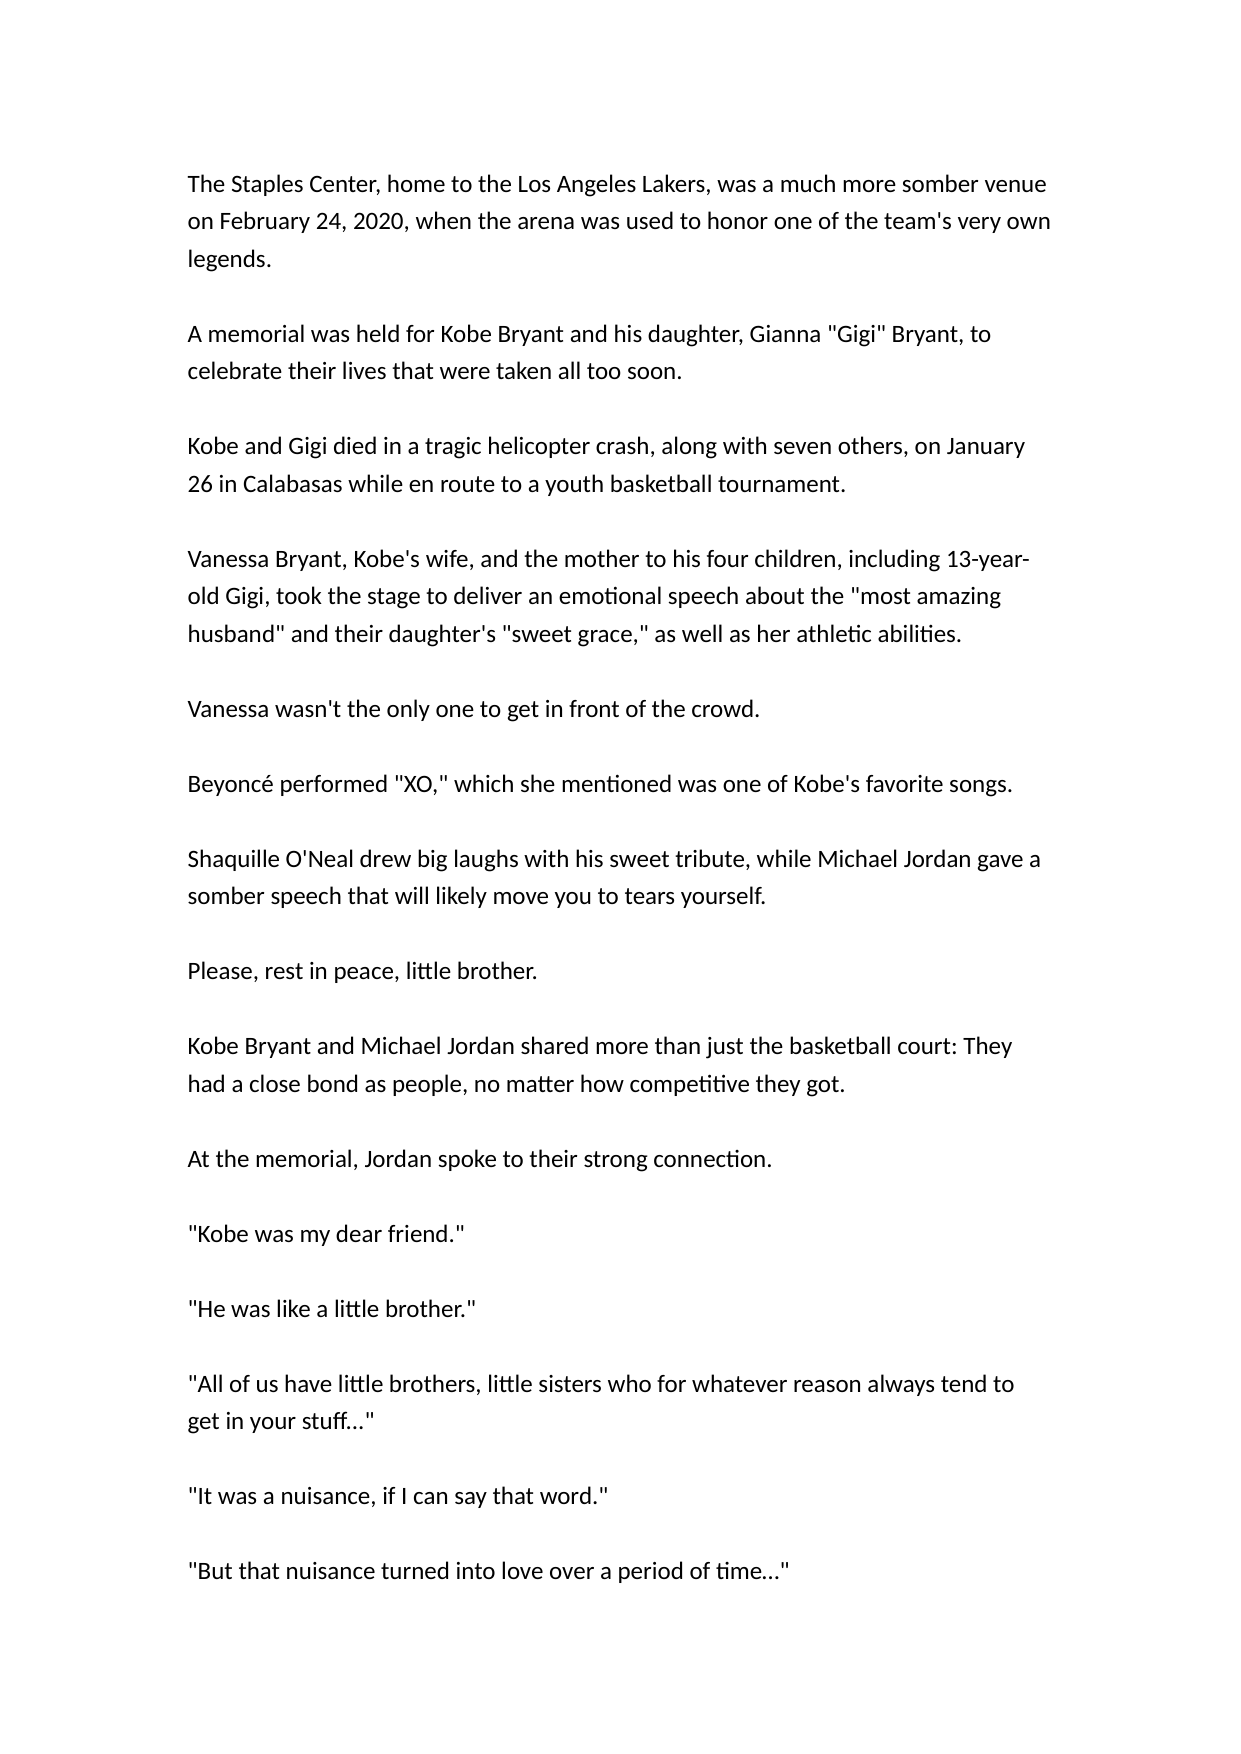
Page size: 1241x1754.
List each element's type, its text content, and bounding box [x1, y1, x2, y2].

text Vanessa wasn't the only one to get in front of the crowd. [187, 689, 1053, 727]
text "He was like a little brother." [187, 1289, 1053, 1327]
text "All of us have little brothers, little sisters who for whatever reason always tend to get in your stuff..." [187, 1364, 1053, 1439]
text The Staples Center, home to the Los Angeles Lakers, was a much more somber venue on February 24, 2020, when the arena was used to honor one of the team's very own legends. [187, 164, 1053, 277]
text At the memorial, Jordan spoke to their strong connection. [187, 1139, 1053, 1177]
text Please, rest in peace, little brother. [187, 952, 1053, 989]
text "But that nuisance turned into love over a period of time…" [187, 1552, 1053, 1589]
text "Kobe was my dear friend." [187, 1214, 1053, 1252]
text "It was a nuisance, if I can say that word." [187, 1477, 1053, 1514]
text A memorial was held for Kobe Bryant and his daughter, Gianna "Gigi" Bryant, to celebrate their lives that were taken all too soon. [187, 314, 1053, 389]
text Kobe and Gigi died in a tragic helicopter crash, along with seven others, on January 26 in Calabasas while en route to a youth basketball tournament. [187, 427, 1053, 502]
text Vanessa Bryant, Kobe's wife, and the mother to his four children, including 13-year-old Gigi, took the stage to deliver an emotional speech about the "most amazing husband" and their daughter's "sweet grace," as well as her athletic abilities. [187, 539, 1053, 652]
text Beyoncé performed "XO," which she mentioned was one of Kobe's favorite songs. [187, 764, 1053, 802]
text Shaquille O'Neal drew big laughs with his sweet tribute, while Michael Jordan gave a somber speech that will likely move you to tears yourself. [187, 839, 1053, 914]
text Kobe Bryant and Michael Jordan shared more than just the basketball court: They had a close bond as people, no matter how competitive they got. [187, 1027, 1053, 1102]
